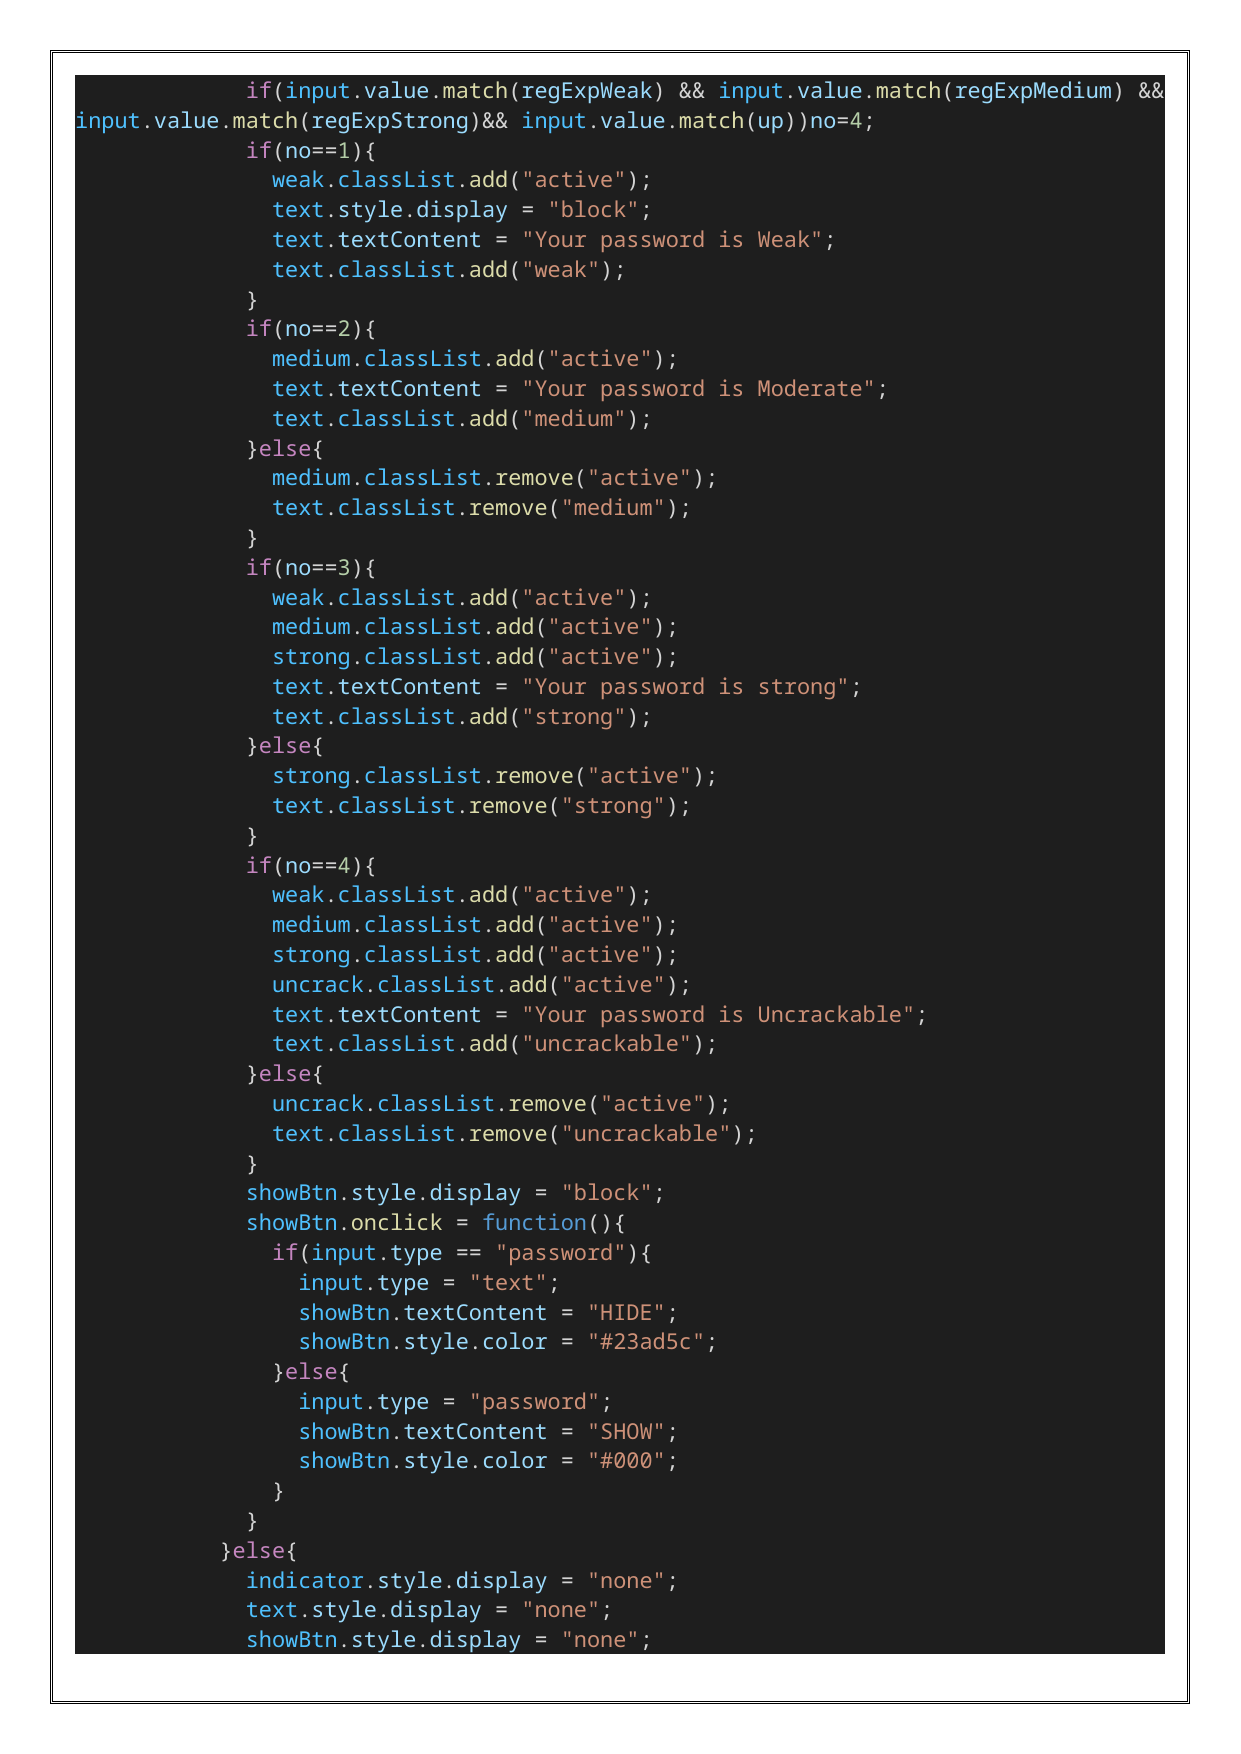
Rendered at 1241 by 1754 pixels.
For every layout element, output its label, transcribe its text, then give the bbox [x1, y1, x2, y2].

text }else{ [75, 730, 1165, 760]
text }else{ [75, 1356, 1165, 1386]
text if(input.type == "password"){ [75, 1237, 1165, 1267]
text showBtn.style.color = "#23ad5c"; [75, 1326, 1165, 1356]
text } [75, 283, 1165, 313]
text strong.classList.add("active"); [75, 939, 1165, 969]
text strong.classList.remove("active"); [75, 760, 1165, 790]
text uncrack.classList.remove("active"); [75, 1088, 1165, 1118]
text }else{ [75, 1535, 1165, 1564]
text showBtn.style.display = "block"; [75, 1177, 1165, 1207]
text if(no==3){ [75, 552, 1165, 581]
text text.classList.add("weak"); [75, 254, 1165, 283]
text medium.classList.remove("active"); [75, 462, 1165, 492]
text input.type = "password"; [75, 1386, 1165, 1416]
text weak.classList.add("active"); [75, 581, 1165, 611]
text } [75, 1475, 1165, 1505]
text } [75, 820, 1165, 849]
text text.classList.remove("uncrackable"); [75, 1118, 1165, 1147]
text text.textContent = "Your password is Moderate"; [75, 373, 1165, 403]
text if(no==4){ [75, 849, 1165, 879]
text text.textContent = "Your password is strong"; [75, 671, 1165, 701]
text text.classList.remove("medium"); [75, 492, 1165, 522]
text strong.classList.add("active"); [75, 641, 1165, 671]
text } [75, 1147, 1165, 1177]
text indicator.style.display = "none"; [75, 1564, 1165, 1594]
text text.textContent = "Your password is Weak"; [75, 224, 1165, 254]
text } [75, 1505, 1165, 1535]
text text.textContent = "Your password is Uncrackable"; [75, 998, 1165, 1028]
text text.classList.add("uncrackable"); [75, 1028, 1165, 1058]
text text.classList.add("strong"); [75, 701, 1165, 730]
text medium.classList.add("active"); [75, 343, 1165, 373]
text if(no==1){ [75, 134, 1165, 164]
text text.style.display = "block"; [75, 194, 1165, 224]
text } [75, 522, 1165, 552]
text showBtn.textContent = "HIDE"; [75, 1296, 1165, 1326]
text medium.classList.add("active"); [75, 909, 1165, 939]
text weak.classList.add("active"); [75, 879, 1165, 909]
text text.classList.add("medium"); [75, 403, 1165, 432]
text showBtn.textContent = "SHOW"; [75, 1416, 1165, 1445]
text text.classList.remove("strong"); [75, 790, 1165, 820]
text medium.classList.add("active"); [75, 611, 1165, 641]
text showBtn.style.color = "#000"; [75, 1445, 1165, 1475]
text weak.classList.add("active"); [75, 164, 1165, 194]
text }else{ [75, 1058, 1165, 1088]
text showBtn.style.display = "none"; [75, 1624, 1165, 1654]
text text.style.display = "none"; [75, 1594, 1165, 1624]
text if(no==2){ [75, 313, 1165, 343]
text uncrack.classList.add("active"); [75, 969, 1165, 998]
text }else{ [75, 432, 1165, 462]
text if(input.value.match(regExpWeak) && input.value.match(regExpMedium) && input.value.match(regExpStrong)&& input.value.match(up))no=4; [75, 75, 1165, 134]
text input.type = "text"; [75, 1267, 1165, 1296]
text showBtn.onclick = function(){ [75, 1207, 1165, 1237]
